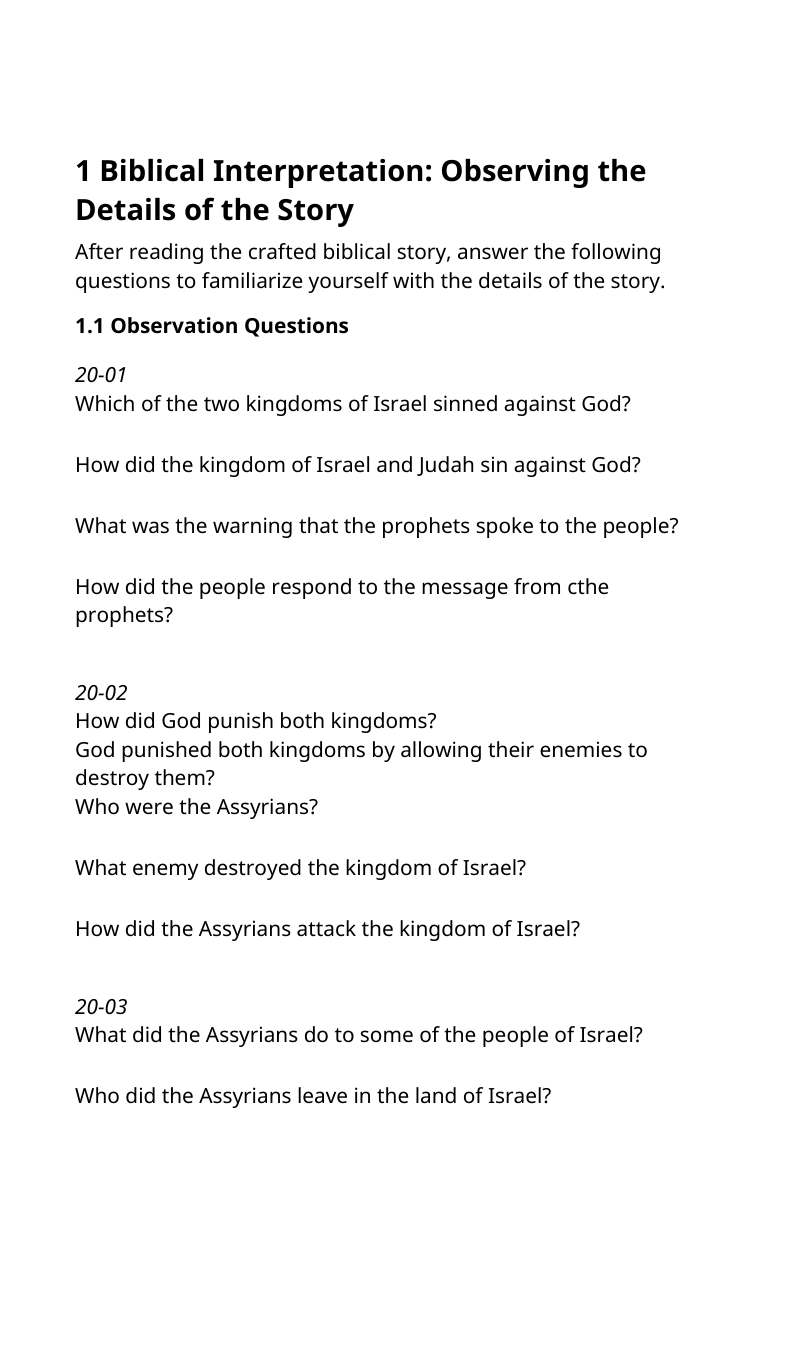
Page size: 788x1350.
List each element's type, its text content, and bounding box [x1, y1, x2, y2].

text How did God punish both kingdoms? God punished both kingdoms by allowing their enemies to destroy them? Who were the Assyrians? [75, 707, 712, 849]
text What enemy destroyed the kingdom of Israel? [75, 853, 712, 910]
text How did the kingdom of Israel and Judah sin against God? [75, 450, 712, 507]
subtitle 20-02 [75, 678, 712, 707]
text Which of the two kingdoms of Israel sinned against God? [75, 389, 712, 446]
text How did the Assyrians attack the kingdom of Israel? [75, 914, 712, 971]
subtitle 20-03 [75, 992, 712, 1020]
subtitle 1 Biblical Interpretation: Observing the Details of the Story [75, 150, 712, 229]
subtitle 20-01 [75, 361, 712, 389]
text What was the warning that the prophets spoke to the people? [75, 511, 712, 568]
subtitle 1.1 Observation Questions [75, 311, 712, 340]
text What did the Assyrians do to some of the people of Israel? [75, 1020, 712, 1077]
text After reading the crafted biblical story, answer the following questions to familiarize yourself with the details of the story. [75, 238, 712, 294]
text Who did the Assyrians leave in the land of Israel? [75, 1081, 712, 1138]
text How did the people respond to the message from cthe prophets? [75, 572, 712, 657]
